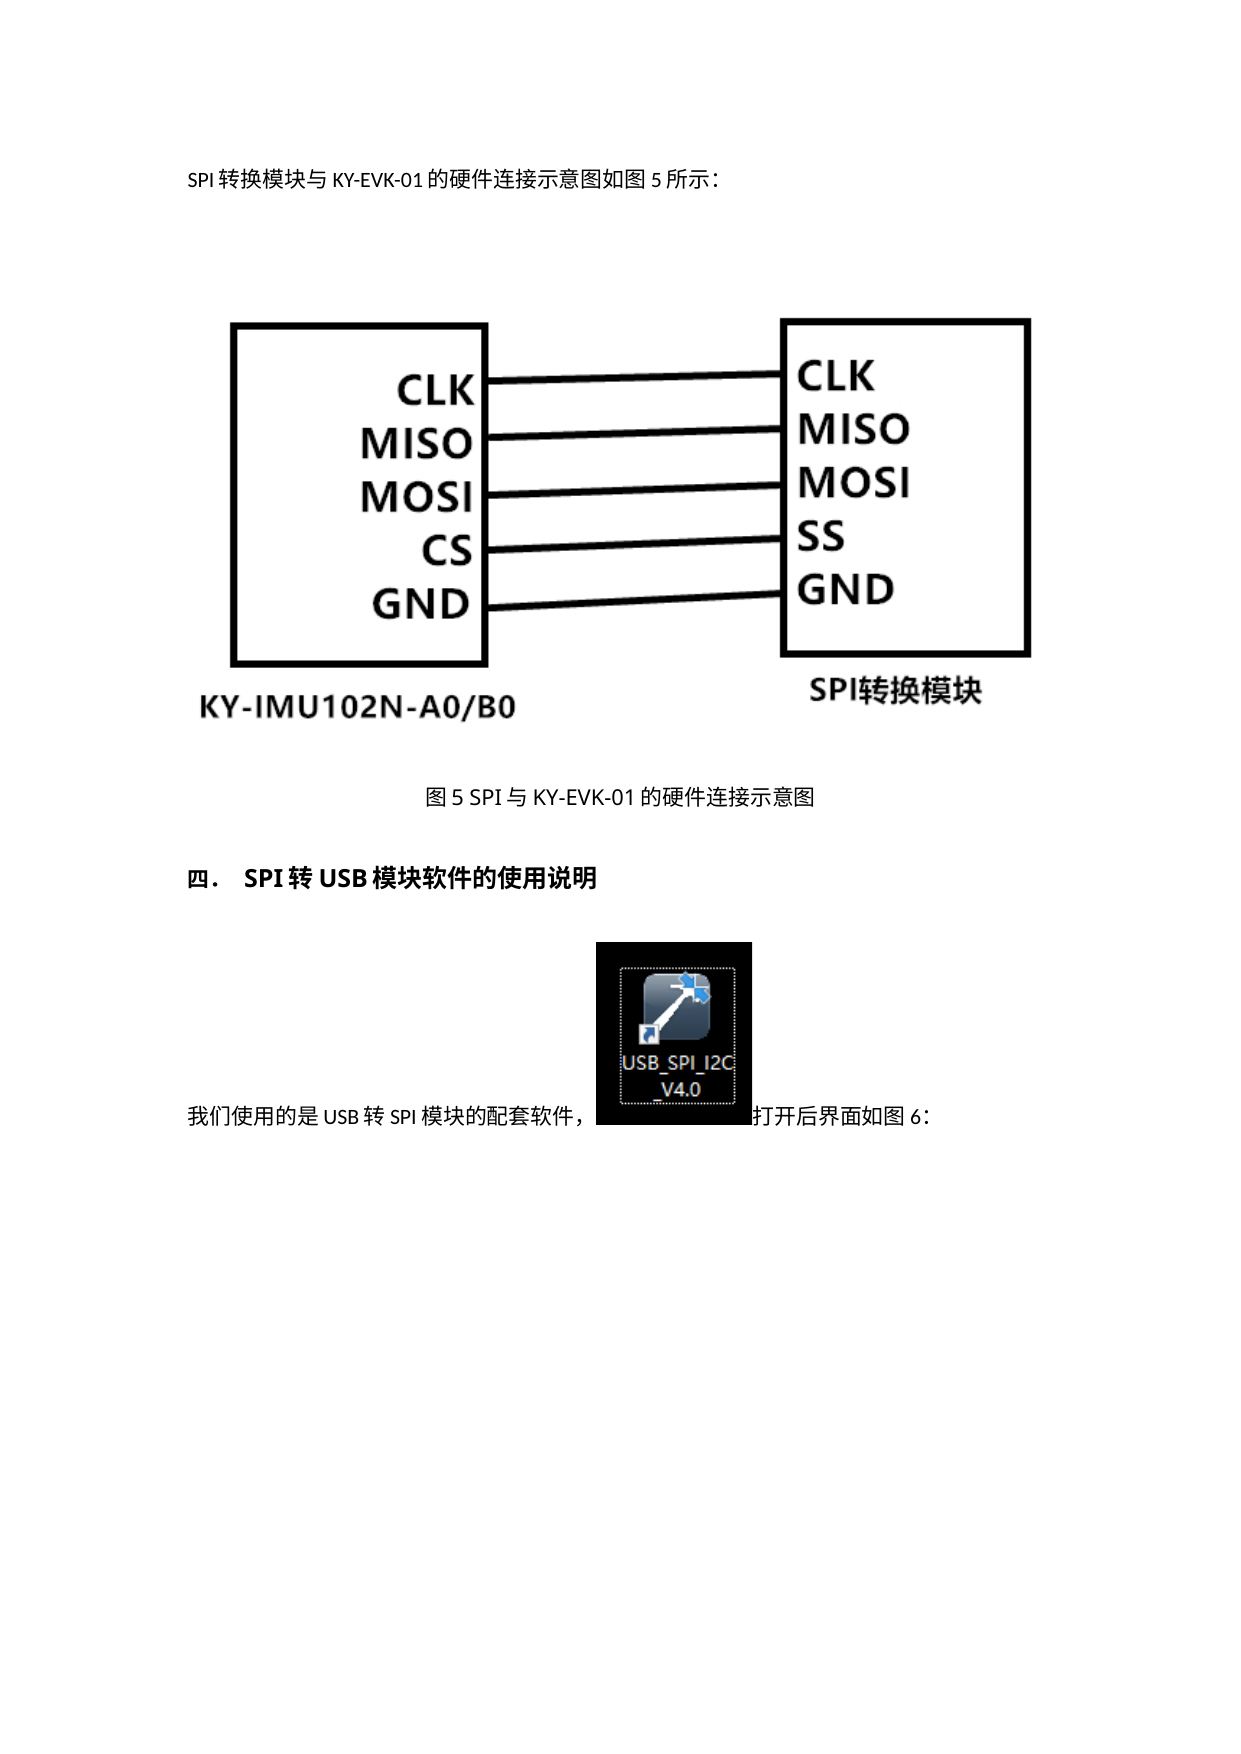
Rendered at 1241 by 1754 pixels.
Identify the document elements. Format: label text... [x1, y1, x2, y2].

picture [187, 194, 1053, 772]
picture [596, 942, 753, 1125]
list SPI转USB模块软件的使用说明 [187, 844, 1053, 909]
text 我们使用的是USB转SPI模块的配套软件，打开后界面如图6： [187, 942, 1053, 1137]
text SPI转换模块与KY-EVK-01的硬件连接示意图如图5所示： [187, 162, 1053, 194]
text 图5 SPI与KY-EVK-01的硬件连接示意图 [187, 779, 1053, 812]
